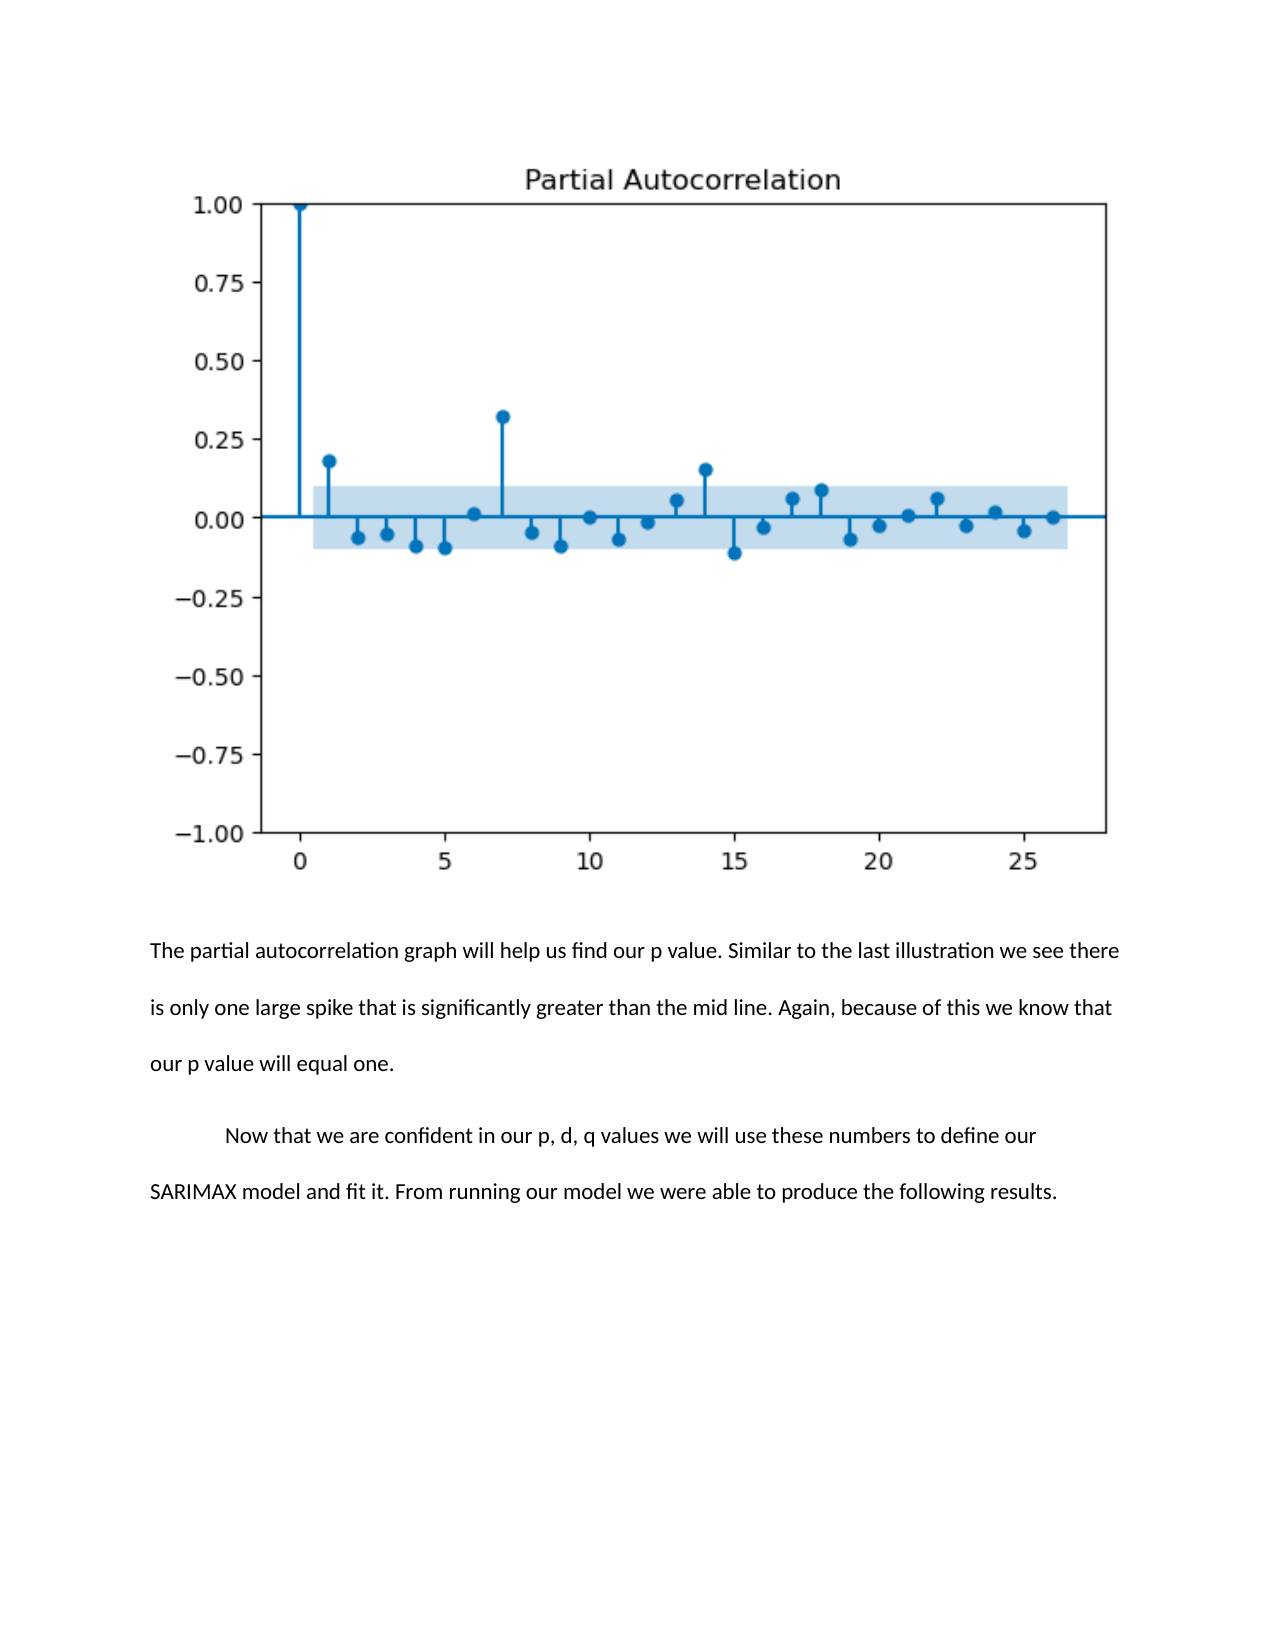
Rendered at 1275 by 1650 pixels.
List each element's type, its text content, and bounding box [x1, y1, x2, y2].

text Now that we are confident in our p, d, q values we will use these numbers to define our SARIMAX model and fit it. From running our model we were able to produce the following results. [150, 1121, 1125, 1205]
picture [150, 150, 1125, 892]
text The partial autocorrelation graph will help us find our p value. Similar to the last illustration we see there is only one large spike that is significantly greater than the mid line. Again, because of this we know that our p value will equal one. [150, 937, 1125, 1077]
